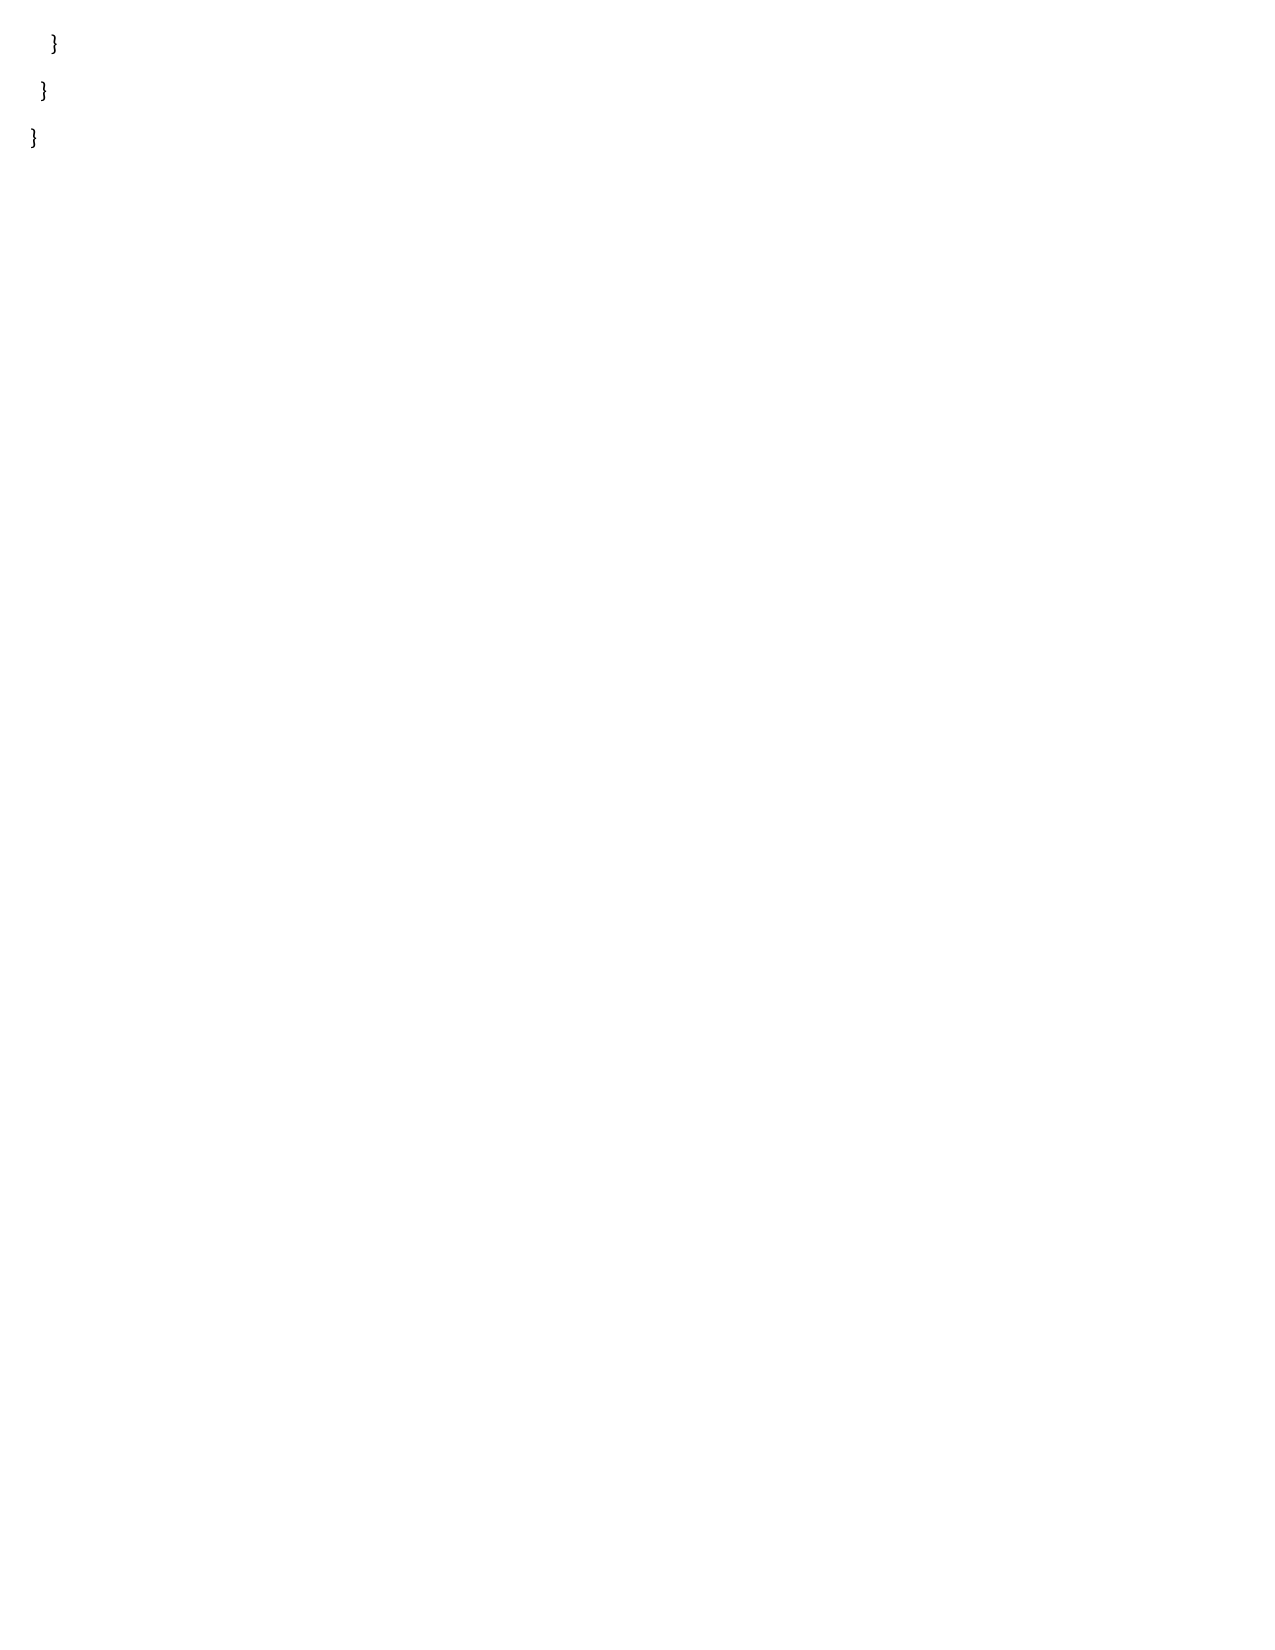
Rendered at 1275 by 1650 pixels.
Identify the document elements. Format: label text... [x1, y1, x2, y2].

text } [29, 123, 1245, 151]
text } [29, 76, 1245, 104]
text } [29, 29, 1245, 58]
